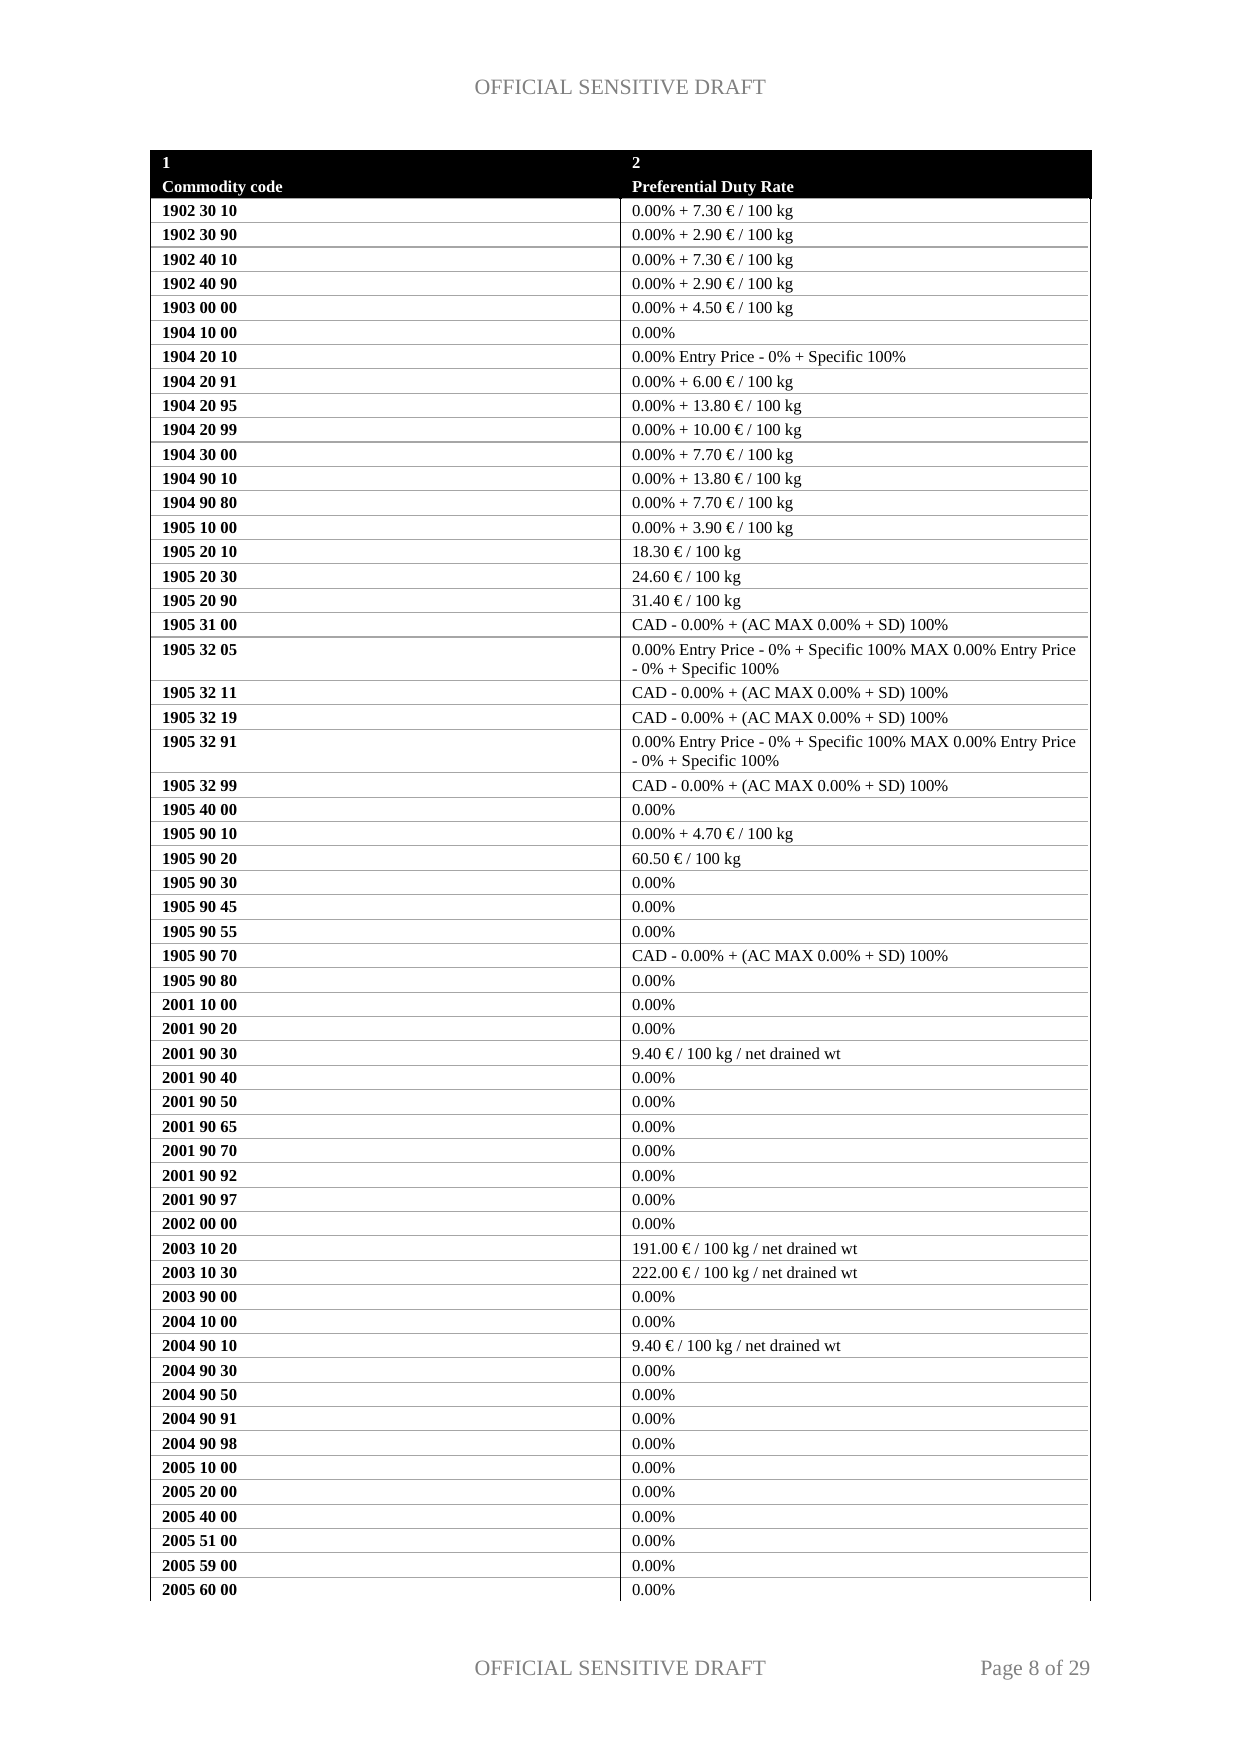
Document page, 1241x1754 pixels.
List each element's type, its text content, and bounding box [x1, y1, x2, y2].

table_cell 2005 10 00 [151, 1456, 620, 1479]
table_cell 0.00% + 7.30 € / 100 kg [621, 246, 1090, 271]
table_cell CAD - 0.00% + (AC MAX 0.00% + SD) 100% [621, 704, 1090, 729]
table_cell 1904 20 10 [151, 345, 620, 368]
table_cell 0.00% + 2.90 € / 100 kg [621, 222, 1090, 246]
table_cell 0.00% [621, 1552, 1090, 1577]
table_cell 0.00% [621, 967, 1090, 992]
table_cell 9.40 € / 100 kg / net drained wt [621, 1040, 1090, 1065]
table_cell 1904 10 00 [151, 321, 620, 344]
table_cell 1902 40 10 [151, 248, 620, 271]
table_cell 0.00% + 6.00 € / 100 kg [621, 368, 1090, 393]
table_cell 1905 32 11 [151, 681, 620, 704]
table_cell 0.00% [621, 1065, 1090, 1089]
table_cell 2004 90 10 [151, 1334, 620, 1357]
table_cell 1905 32 05 [151, 638, 620, 680]
table_cell 0.00% [621, 1138, 1090, 1162]
table_cell 24.60 € / 100 kg [621, 563, 1090, 588]
table_cell 2001 90 50 [151, 1090, 620, 1113]
table_cell 1905 90 70 [151, 944, 620, 967]
table_cell 222.00 € / 100 kg / net drained wt [621, 1260, 1090, 1284]
table_cell 0.00% [621, 1114, 1090, 1138]
table_cell 1905 90 10 [151, 822, 620, 845]
table_cell 0.00% [621, 1357, 1090, 1382]
table_cell 1905 20 90 [151, 589, 620, 612]
table_cell 1905 90 45 [151, 895, 620, 918]
table_cell 0.00% + 10.00 € / 100 kg [621, 417, 1090, 441]
table_cell 2004 90 98 [151, 1431, 620, 1455]
table_cell 2005 59 00 [151, 1553, 620, 1577]
table_cell 2001 90 70 [151, 1139, 620, 1162]
table_cell 0.00% + 13.80 € / 100 kg [621, 393, 1090, 417]
table_cell 1905 31 00 [151, 613, 620, 636]
table_cell 1905 90 30 [151, 871, 620, 894]
table_cell 0.00% [621, 1016, 1090, 1040]
table_cell 0.00% Entry Price - 0% + Specific 100% MAX 0.00% Entry Price - 0% + Specific 100% [621, 729, 1090, 772]
table_cell 1905 90 55 [151, 920, 620, 943]
table_cell 31.40 € / 100 kg [621, 588, 1090, 612]
table_cell 1905 32 99 [151, 773, 620, 797]
table_cell 2005 20 00 [151, 1480, 620, 1503]
table_cell 1905 90 80 [151, 968, 620, 992]
table_cell 1904 20 99 [151, 418, 620, 441]
table_cell 2004 10 00 [151, 1310, 620, 1333]
table_cell 0.00% Entry Price - 0% + Specific 100% MAX 0.00% Entry Price - 0% + Specific 100% [621, 636, 1090, 680]
table_cell 0.00% [621, 320, 1090, 344]
table_header 2 [622, 151, 1089, 174]
table_cell 0.00% [621, 870, 1090, 894]
table_cell 0.00% [621, 1406, 1090, 1430]
table_cell 2001 90 20 [151, 1017, 620, 1040]
table_cell 0.00% [621, 1577, 1090, 1601]
table_cell 1905 40 00 [151, 798, 620, 821]
table_cell Preferential Duty Rate [622, 174, 1089, 198]
table_cell 0.00% + 13.80 € / 100 kg [621, 466, 1090, 490]
table_cell 2005 60 00 [151, 1578, 620, 1601]
table_cell 0.00% [621, 1211, 1090, 1235]
table_cell 2003 10 30 [151, 1261, 620, 1284]
table_cell 2001 90 30 [151, 1041, 620, 1065]
table_cell 1905 32 91 [151, 730, 620, 772]
table_cell 0.00% Entry Price - 0% + Specific 100% [621, 344, 1090, 368]
table_cell 0.00% [621, 1479, 1090, 1503]
table_cell 0.00% [621, 992, 1090, 1016]
table_cell Commodity code [151, 174, 619, 198]
table_cell 0.00% + 4.70 € / 100 kg [621, 821, 1090, 845]
table_cell 9.40 € / 100 kg / net drained wt [621, 1333, 1090, 1357]
table_cell 1904 90 80 [151, 491, 620, 514]
table_cell 0.00% [621, 919, 1090, 943]
table_cell 2003 90 00 [151, 1285, 620, 1308]
table_cell 2001 90 40 [151, 1066, 620, 1089]
table_cell 2001 90 65 [151, 1115, 620, 1138]
table_cell 1904 20 95 [151, 394, 620, 417]
table_cell 191.00 € / 100 kg / net drained wt [621, 1235, 1090, 1260]
table_cell 2004 90 30 [151, 1358, 620, 1382]
table_cell 1905 90 20 [151, 846, 620, 870]
table_cell 60.50 € / 100 kg [621, 845, 1090, 870]
table_cell 2002 00 00 [151, 1212, 620, 1235]
table_cell 0.00% [621, 1309, 1090, 1333]
table_cell 0.00% [621, 1382, 1090, 1406]
table_cell 0.00% + 7.70 € / 100 kg [621, 441, 1090, 466]
table_cell 1902 30 90 [151, 223, 620, 246]
table_cell 1905 32 19 [151, 705, 620, 729]
table_cell 2001 10 00 [151, 993, 620, 1016]
table_cell CAD - 0.00% + (AC MAX 0.00% + SD) 100% [621, 772, 1090, 797]
table_header 1 [151, 151, 619, 174]
table_cell CAD - 0.00% + (AC MAX 0.00% + SD) 100% [621, 943, 1090, 967]
table_cell 2003 10 20 [151, 1236, 620, 1260]
table_cell 0.00% [621, 797, 1090, 821]
table_cell 2004 90 91 [151, 1407, 620, 1430]
table_cell 0.00% [621, 894, 1090, 918]
table_cell 0.00% + 3.90 € / 100 kg [621, 515, 1090, 539]
table_cell 1902 40 90 [151, 272, 620, 295]
table_cell 18.30 € / 100 kg [621, 539, 1090, 563]
table_cell 1905 20 30 [151, 564, 620, 588]
table_cell 1903 00 00 [151, 296, 620, 319]
table_cell 0.00% [621, 1430, 1090, 1455]
table_cell 1905 20 10 [151, 540, 620, 563]
table_cell 0.00% [621, 1455, 1090, 1479]
table_cell 1904 90 10 [151, 467, 620, 490]
table_cell 0.00% + 2.90 € / 100 kg [621, 271, 1090, 295]
table_cell 0.00% [621, 1187, 1090, 1211]
table_cell 0.00% + 4.50 € / 100 kg [621, 295, 1090, 319]
table_cell 0.00% + 7.30 € / 100 kg [621, 198, 1090, 222]
table_cell 2004 90 50 [151, 1383, 620, 1406]
table_cell 1902 30 10 [151, 199, 620, 222]
table_cell 1904 20 91 [151, 369, 620, 393]
table_cell 2005 51 00 [151, 1529, 620, 1552]
table_cell 1904 30 00 [151, 443, 620, 466]
table_cell CAD - 0.00% + (AC MAX 0.00% + SD) 100% [621, 680, 1090, 704]
table_cell CAD - 0.00% + (AC MAX 0.00% + SD) 100% [621, 612, 1090, 636]
table_cell 0.00% [621, 1284, 1090, 1308]
table_cell 2001 90 97 [151, 1188, 620, 1211]
table_cell 0.00% [621, 1089, 1090, 1113]
table_cell 0.00% [621, 1162, 1090, 1187]
table_cell 0.00% [621, 1528, 1090, 1552]
table_cell 0.00% [621, 1504, 1090, 1528]
table_cell 2001 90 92 [151, 1163, 620, 1187]
table_cell 1905 10 00 [151, 516, 620, 539]
table_cell 0.00% + 7.70 € / 100 kg [621, 490, 1090, 514]
table_cell 2005 40 00 [151, 1505, 620, 1528]
